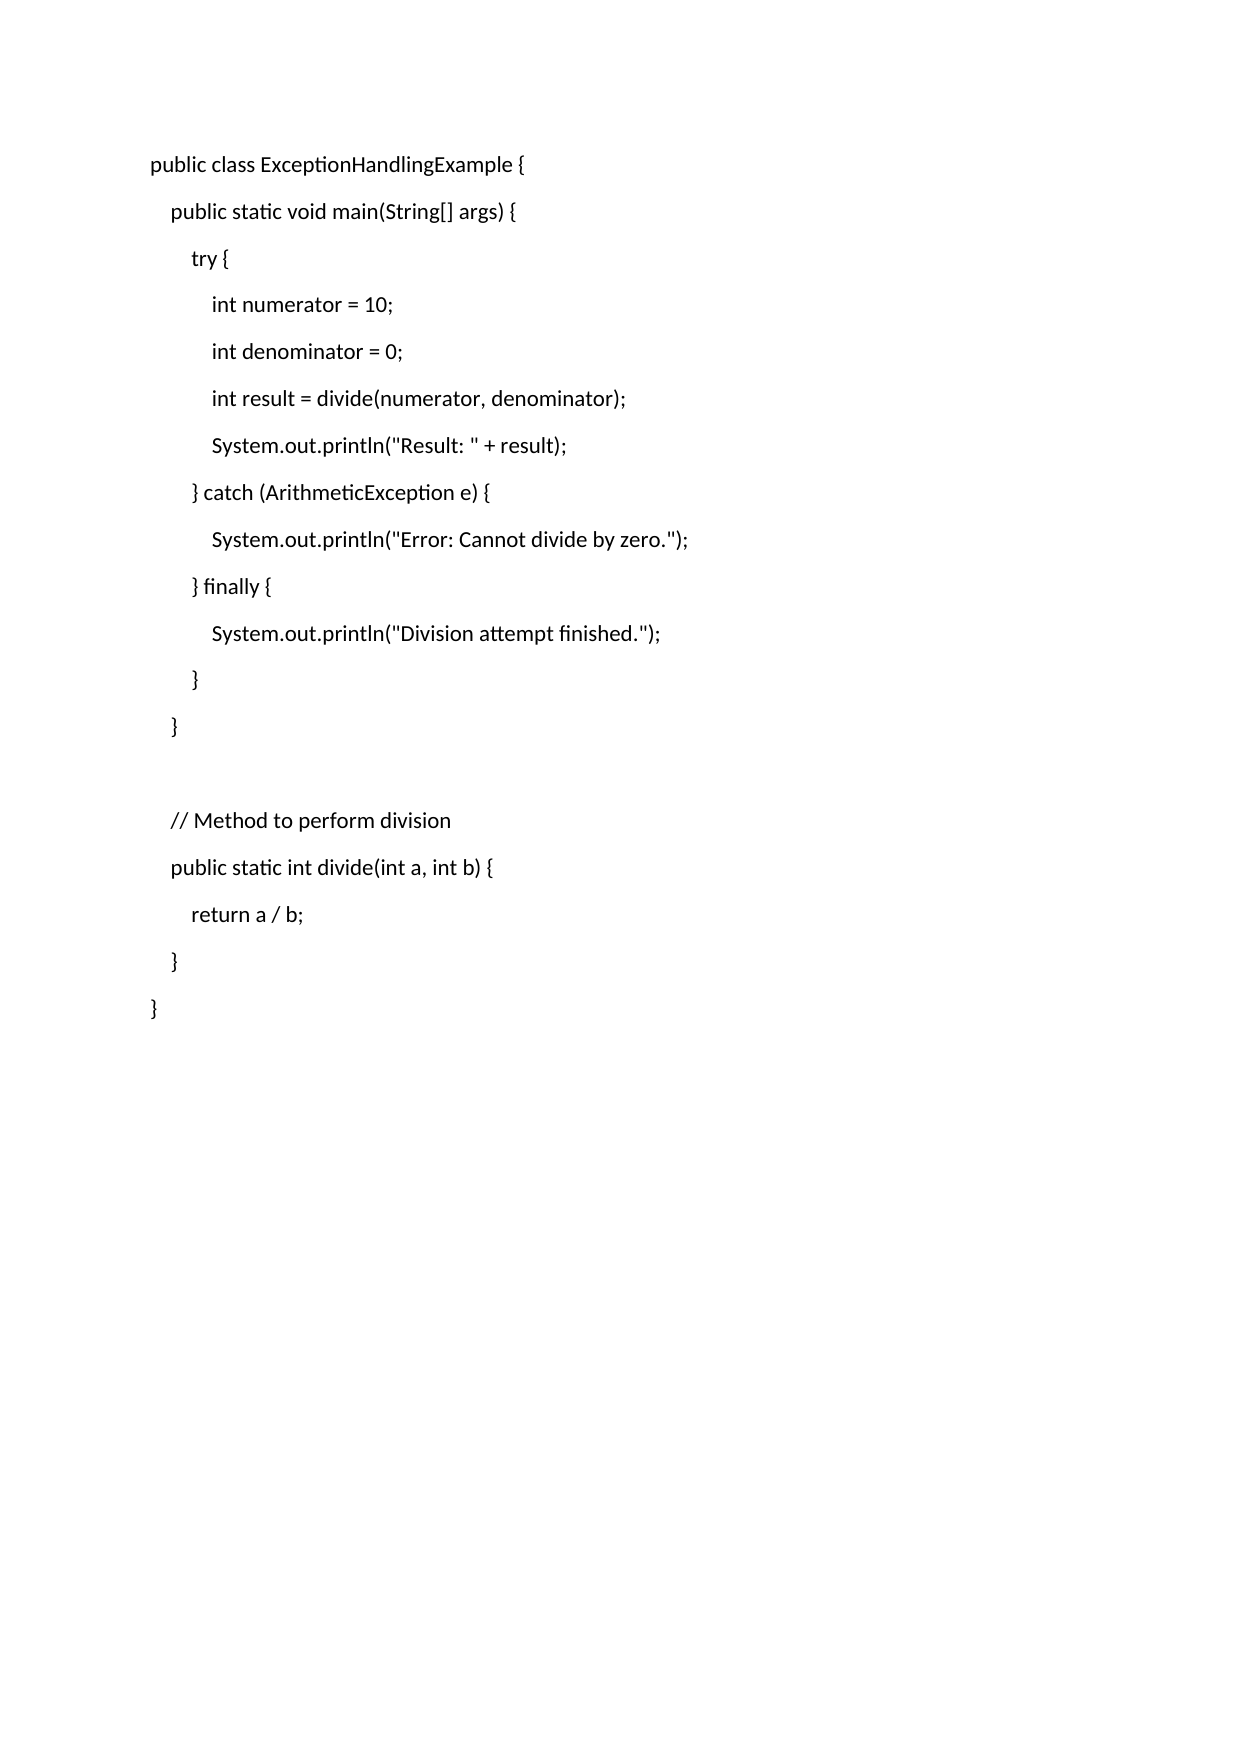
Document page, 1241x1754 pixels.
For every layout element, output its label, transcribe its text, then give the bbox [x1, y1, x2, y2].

text public class ExceptionHandlingExample { [150, 150, 1090, 178]
text int denominator = 0; [150, 337, 1090, 366]
text } [150, 712, 1090, 741]
text int numerator = 10; [150, 291, 1090, 319]
text } [150, 994, 1090, 1022]
text // Method to perform division [150, 806, 1090, 834]
text } finally { [150, 572, 1090, 600]
text System.out.println("Error: Cannot divide by zero."); [150, 525, 1090, 553]
text } [150, 947, 1090, 975]
text System.out.println("Result: " + result); [150, 431, 1090, 459]
text } [150, 666, 1090, 694]
text public static int divide(int a, int b) { [150, 853, 1090, 881]
text try { [150, 244, 1090, 272]
text System.out.println("Division attempt finished."); [150, 619, 1090, 647]
text public static void main(String[] args) { [150, 197, 1090, 225]
text int result = divide(numerator, denominator); [150, 384, 1090, 412]
text } catch (ArithmeticException e) { [150, 478, 1090, 506]
text return a / b; [150, 900, 1090, 928]
